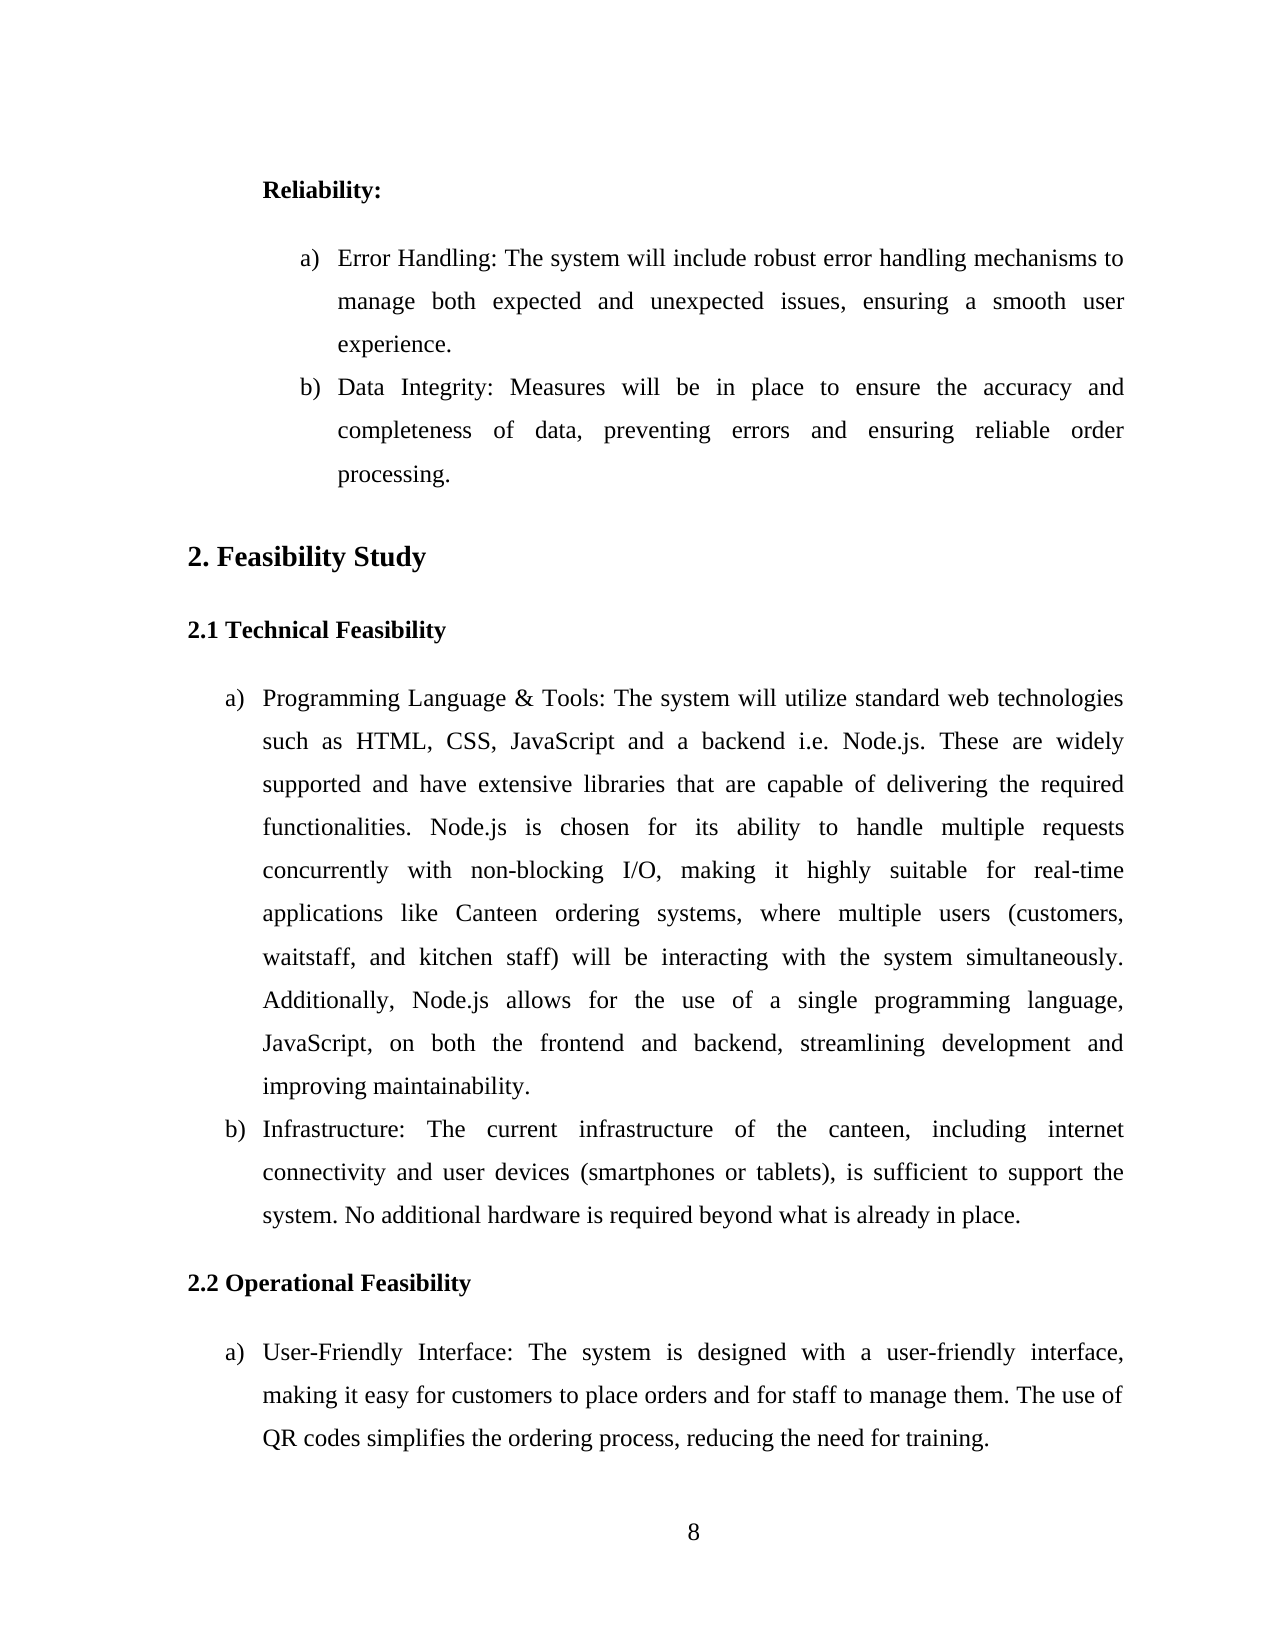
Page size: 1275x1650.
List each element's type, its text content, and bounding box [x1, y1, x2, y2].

list Infrastructure: The current infrastructure of the canteen, including internet connectivity and user devices (smartphones or tablets), is sufficient to support the system. No additional hardware is required beyond what is already in place. [225, 1114, 1125, 1229]
list User-Friendly Interface: The system is designed with a user-friendly interface, making it easy for customers to place orders and for staff to manage them. The use of QR codes simplifies the ordering process, reducing the need for training. [225, 1337, 1125, 1452]
subtitle 2.2 Operational Feasibility [187, 1268, 1125, 1297]
subtitle 2. Feasibility Study [187, 539, 1125, 573]
list Data Integrity: Measures will be in place to ensure the accuracy and completeness of data, preventing errors and ensuring reliable order processing. [300, 372, 1125, 487]
text Reliability: [262, 175, 1125, 204]
list Programming Language & Tools: The system will utilize standard web technologies such as HTML, CSS, JavaScript and a backend i.e. Node.js. These are widely supported and have extensive libraries that are capable of delivering the required functionalities. Node.js is chosen for its ability to handle multiple requests concurrently with non-blocking I/O, making it highly suitable for real-time applications like Canteen ordering systems, where multiple users (customers, waitstaff, and kitchen staff) will be interacting with the system simultaneously. Additionally, Node.js allows for the use of a single programming language, JavaScript, on both the frontend and backend, streamlining development and improving maintainability. [225, 683, 1125, 1100]
subtitle 2.1 Technical Feasibility [187, 615, 1125, 643]
list Error Handling: The system will include robust error handling mechanisms to manage both expected and unexpected issues, ensuring a smooth user experience. [300, 243, 1125, 358]
